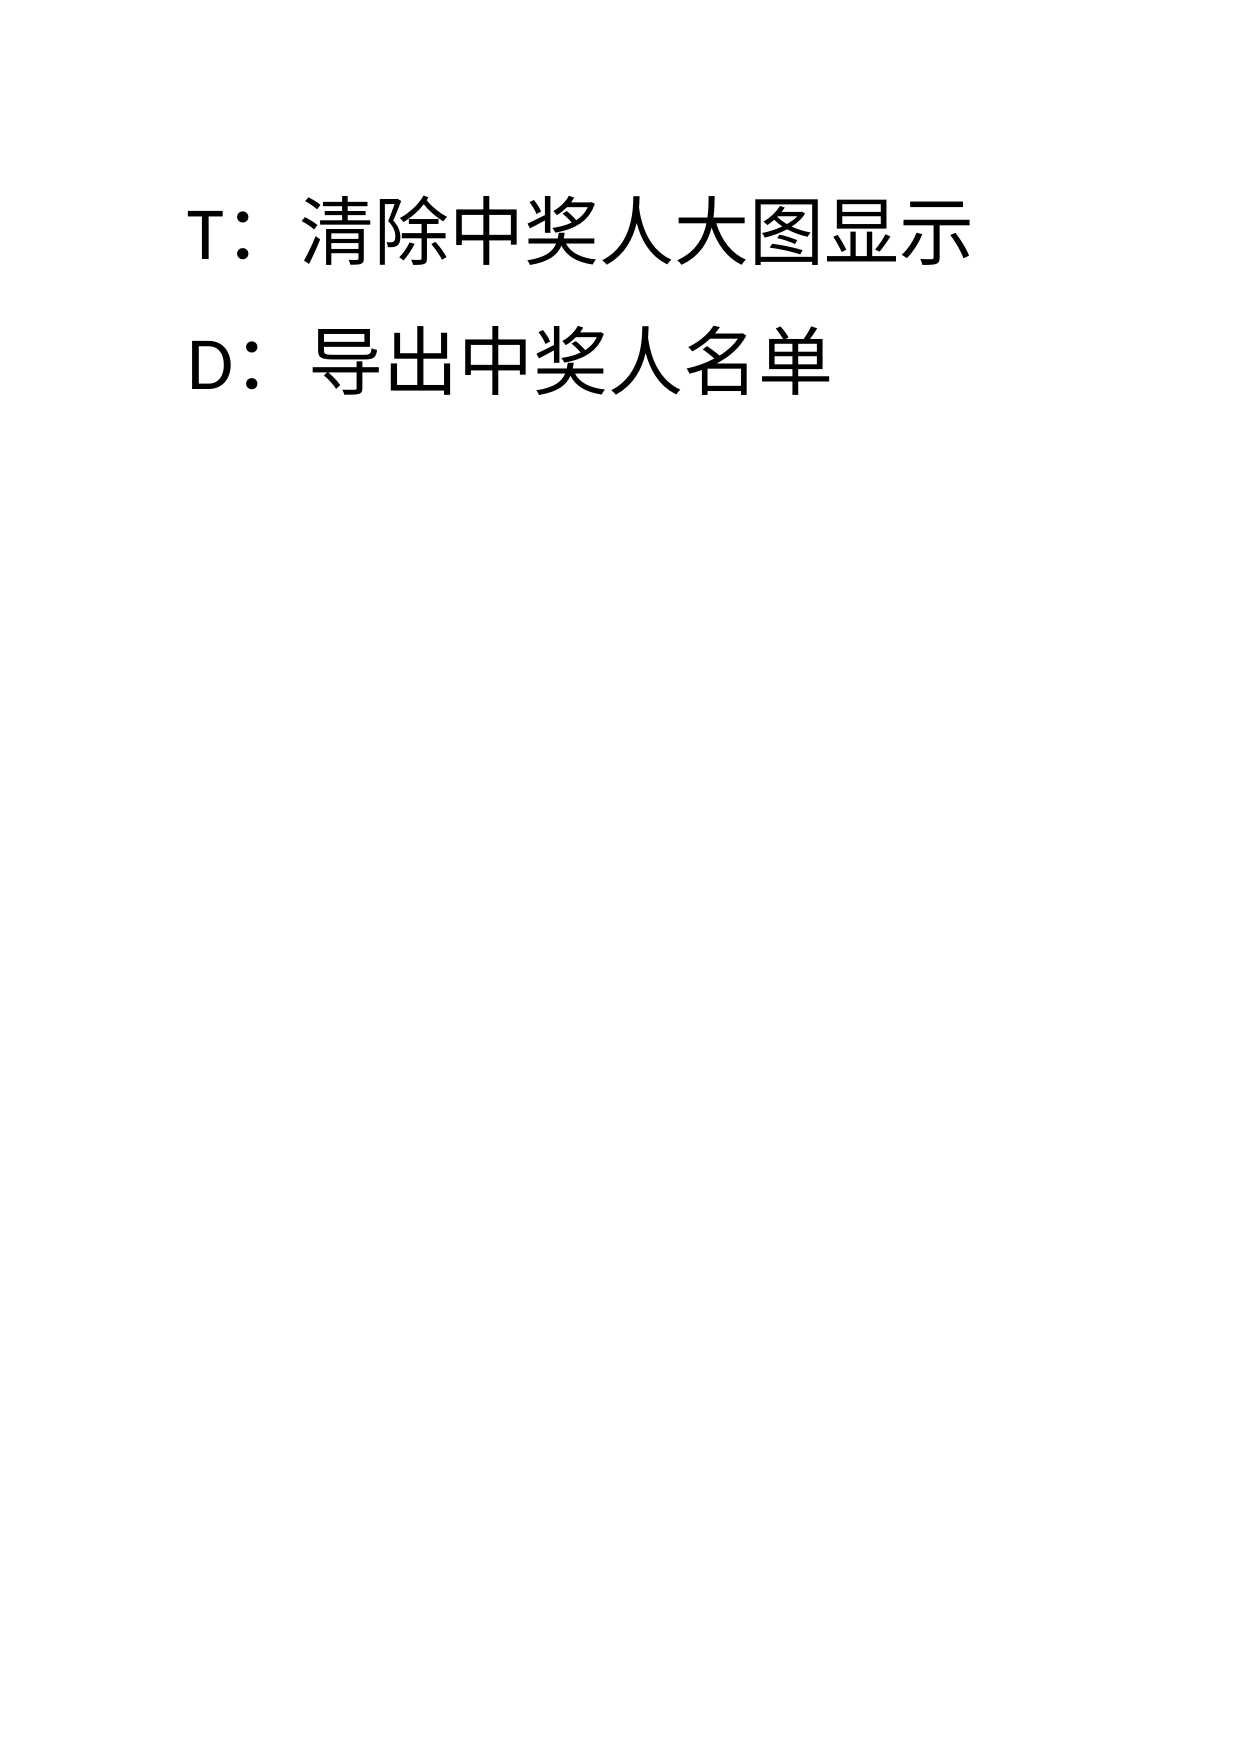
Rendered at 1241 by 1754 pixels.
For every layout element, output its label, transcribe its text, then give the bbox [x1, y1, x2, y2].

text D：导出中奖人名单 [187, 292, 1053, 422]
text T：清除中奖人大图显示 [187, 162, 1053, 292]
